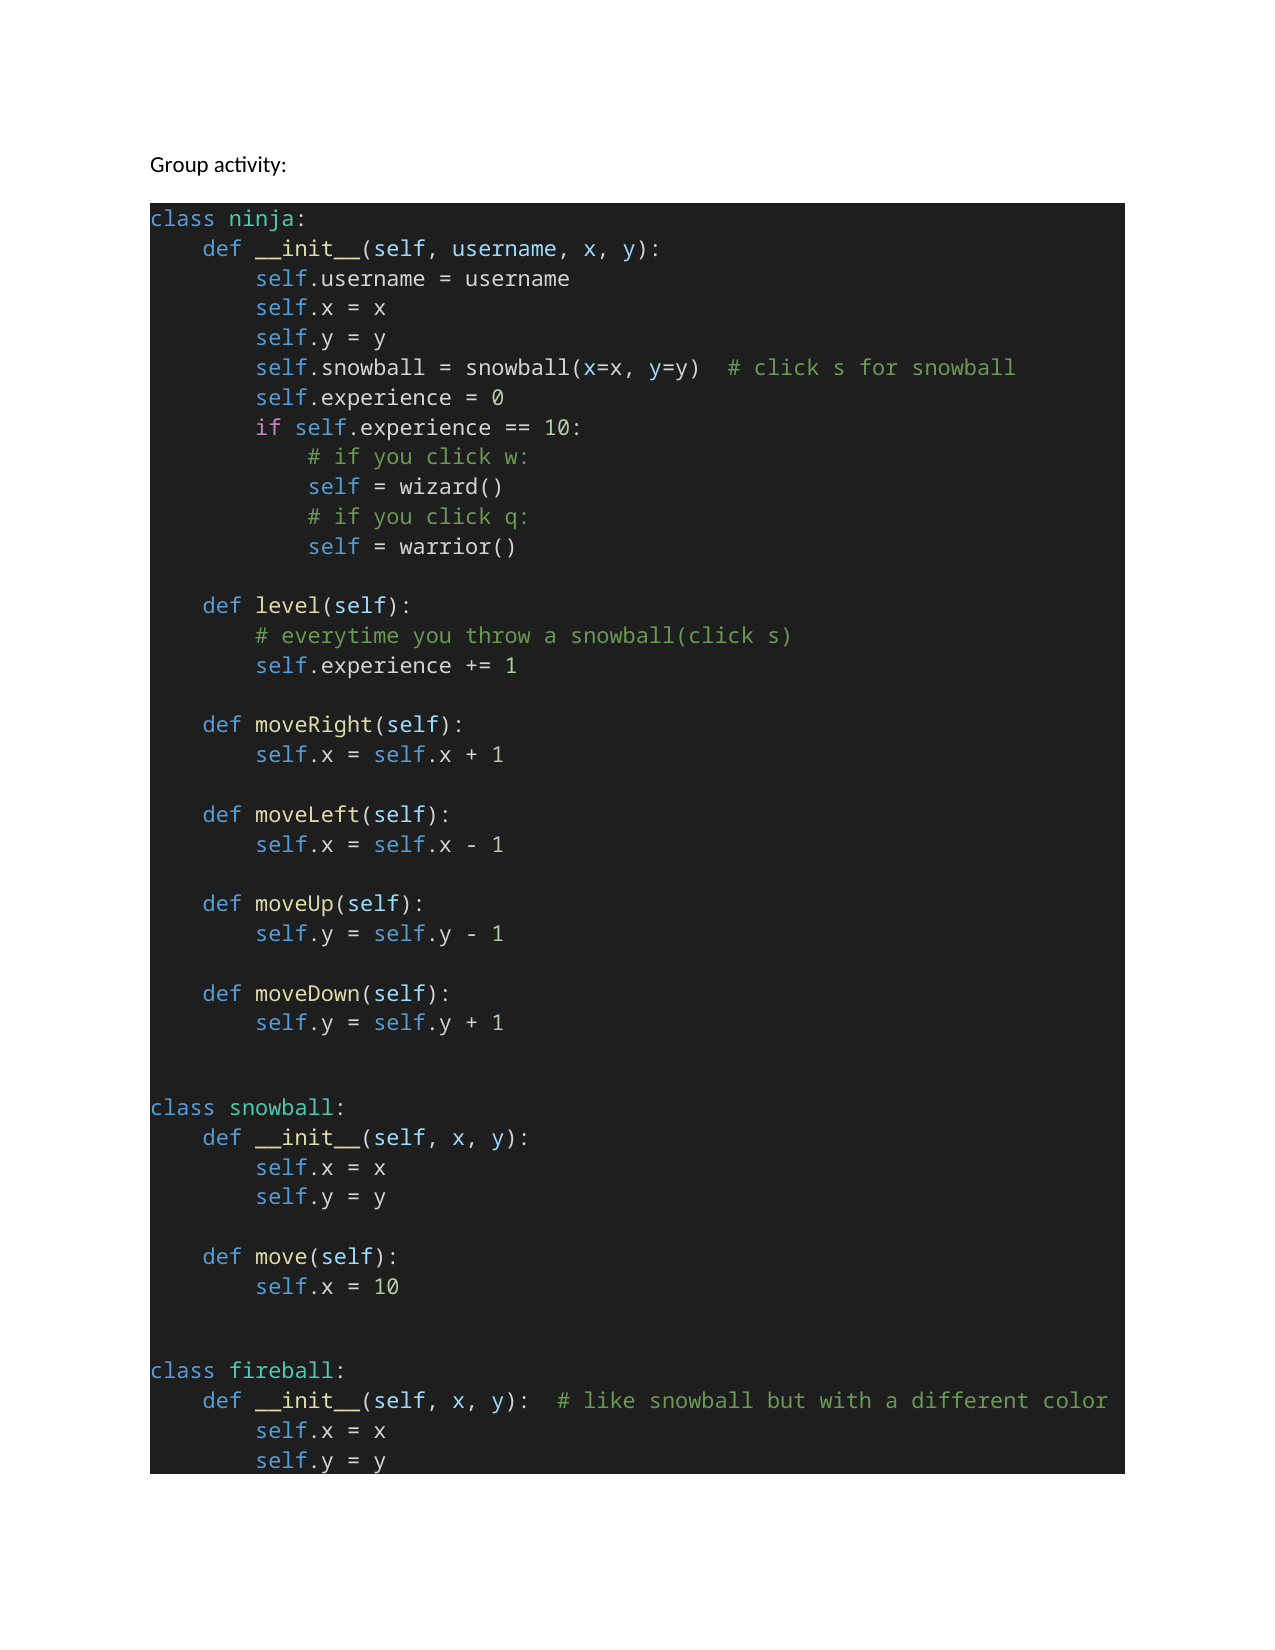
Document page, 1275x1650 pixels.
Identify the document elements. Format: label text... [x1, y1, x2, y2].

text self.x = x [150, 1152, 1125, 1181]
text # if you click q: [150, 501, 1125, 531]
text def move(self): [150, 1241, 1125, 1271]
text self.experience = 0 [150, 382, 1125, 412]
text self.x = x [150, 1415, 1125, 1445]
text Group activity: [150, 150, 1125, 178]
text self = wizard() [150, 471, 1125, 501]
text def __init__(self, x, y): [150, 1122, 1125, 1152]
text def moveLeft(self): [150, 799, 1125, 829]
text # if you click w: [150, 441, 1125, 471]
text class fireball: [150, 1355, 1125, 1385]
text def __init__(self, x, y): # like snowball but with a different color [150, 1385, 1125, 1415]
text self.username = username [150, 263, 1125, 292]
text self.x = x [150, 292, 1125, 322]
text def moveDown(self): [150, 978, 1125, 1007]
text if self.experience == 10: [150, 412, 1125, 441]
text self.x = self.x - 1 [150, 829, 1125, 858]
text self = warrior() [150, 531, 1125, 561]
text self.snowball = snowball(x=x, y=y) # click s for snowball [150, 352, 1125, 382]
text self.y = self.y - 1 [150, 918, 1125, 948]
text class snowball: [150, 1092, 1125, 1122]
text self.y = y [150, 322, 1125, 352]
text self.y = y [150, 1181, 1125, 1211]
text self.experience += 1 [150, 650, 1125, 680]
text def moveRight(self): [150, 709, 1125, 739]
text self.y = self.y + 1 [150, 1007, 1125, 1037]
text self.x = 10 [150, 1271, 1125, 1301]
text def level(self): [150, 590, 1125, 620]
text def __init__(self, username, x, y): [150, 233, 1125, 263]
text self.y = y [150, 1445, 1125, 1474]
text self.x = self.x + 1 [150, 739, 1125, 769]
text # everytime you throw a snowball(click s) [150, 620, 1125, 650]
text class ninja: [150, 203, 1125, 233]
text def moveUp(self): [150, 888, 1125, 918]
